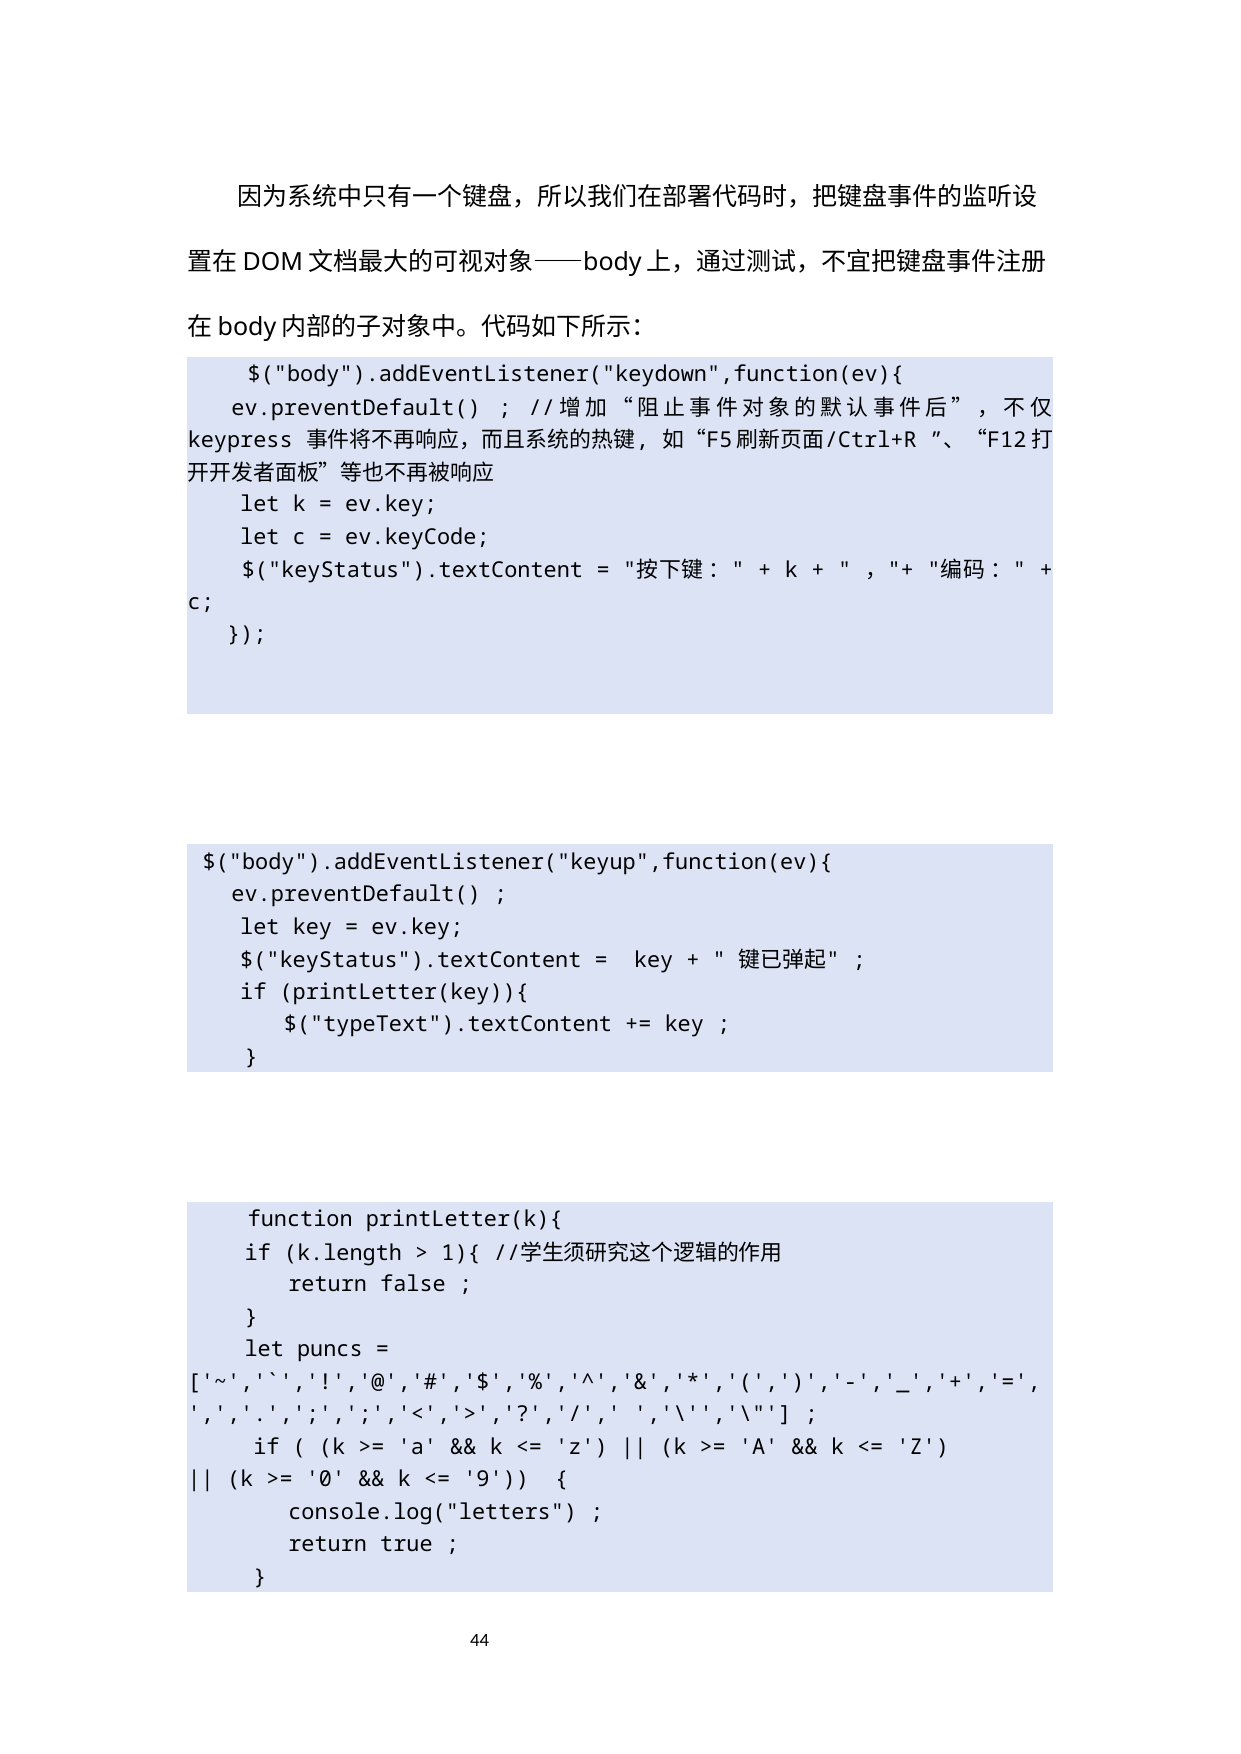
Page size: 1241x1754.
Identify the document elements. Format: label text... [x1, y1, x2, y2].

text let key = ev.key; [187, 909, 1053, 942]
text if ( (k >= 'a' && k <= 'z') || (k >= 'A' && k <= 'Z') [187, 1429, 1053, 1462]
text }); [187, 617, 1053, 649]
text $("body").addEventListener("keyup",function(ev){ [187, 844, 1053, 877]
text 因为系统中只有一个键盘，所以我们在部署代码时，把键盘事件的监听设置在DOM文档最大的可视对象——body上，通过测试，不宜把键盘事件注册在body内部的子对象中。代码如下所示： [187, 162, 1053, 357]
text ev.preventDefault() ; //增加“阻止事件对象的默认事件后”，不仅 keypress 事件将不再响应，而且系统的热键, 如“F5刷新页面/Ctrl+R ”、“F12打开开发者面板”等也不再被响应 [187, 389, 1053, 487]
text let puncs = [187, 1332, 1053, 1364]
text ['~','`','!','@','#','$','%','^','&','*','(',')','-','_','+','=',',','.',';',';','<','>','?','/',' ','\'','\"'] ; [187, 1364, 1053, 1429]
text if (printLetter(key)){ [187, 974, 1053, 1007]
text function printLetter(k){ [187, 1202, 1053, 1234]
text $("typeText").textContent += key ; [187, 1007, 1053, 1039]
text return true ; [187, 1527, 1053, 1559]
text $("keyStatus").textContent = key + " 键已弹起" ; [187, 942, 1053, 974]
text || (k >= '0' && k <= '9')) { [187, 1462, 1053, 1494]
text let c = ev.keyCode; [187, 519, 1053, 552]
text } [187, 1559, 1053, 1592]
text } [187, 1299, 1053, 1332]
text $("keyStatus").textContent = "按下键 ：" + k + " ，"+ "编码 ：" + c; [187, 552, 1053, 617]
text $("body").addEventListener("keydown",function(ev){ [187, 357, 1053, 389]
text } [187, 1039, 1053, 1072]
text return false ; [187, 1267, 1053, 1299]
text let k = ev.key; [187, 487, 1053, 519]
text ev.preventDefault() ; [187, 877, 1053, 909]
text console.log("letters") ; [187, 1494, 1053, 1527]
text if (k.length > 1){ //学生须研究这个逻辑的作用 [187, 1234, 1053, 1267]
